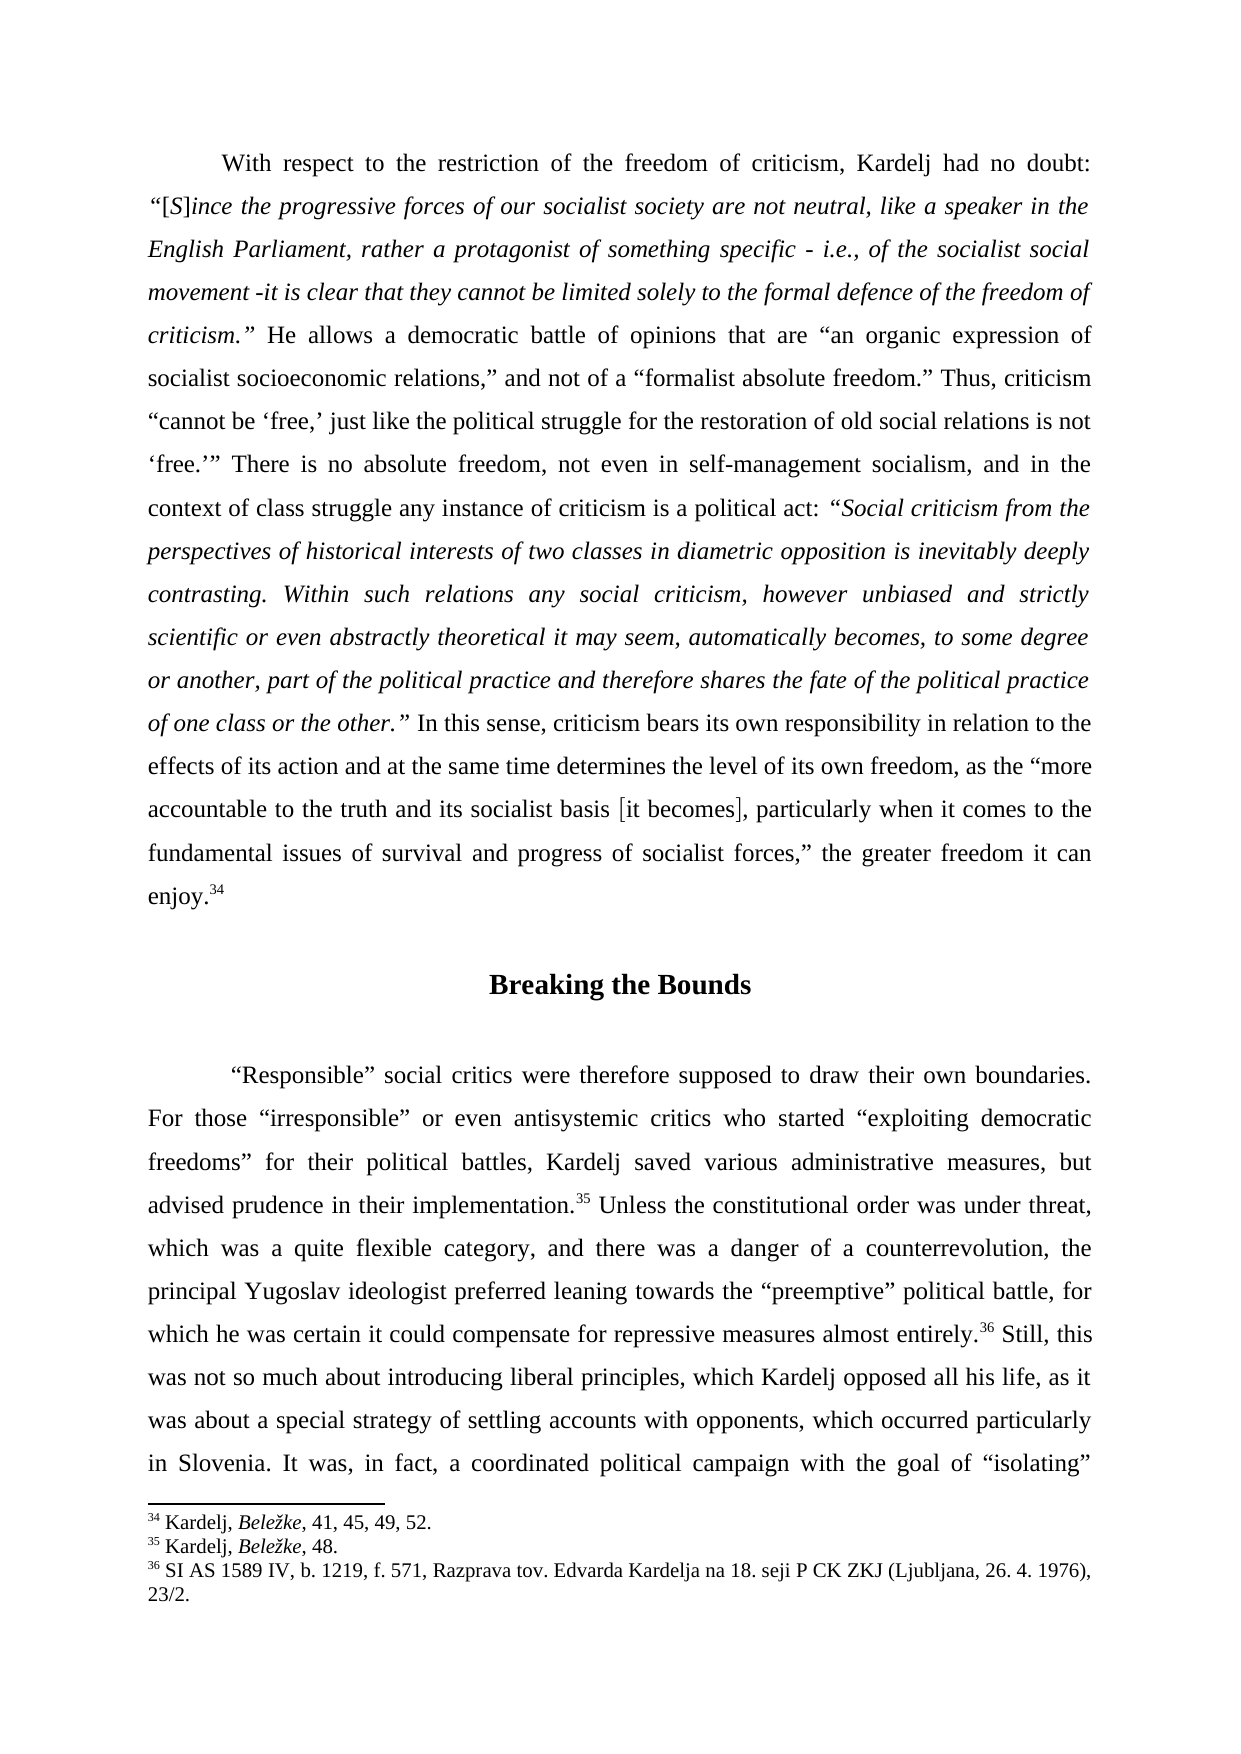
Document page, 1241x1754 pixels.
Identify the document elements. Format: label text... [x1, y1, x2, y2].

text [148, 1060, 1093, 1477]
text With respect to the restriction of the freedom of criticism, Kardelj had no doubt: “[S]ince the progressive forces of our socialist society are not neutral, like a speaker in the English Parliament, rather a protagonist of something specific - i.e., of the socialist social movement -it is clear that they cannot be limited solely to the formal defence of the freedom of criticism.” He allows a democratic battle of opinions that are “an organic expression of socialist socioeconomic relations,” and not of a “formalist absolute freedom.” Thus, criticism “cannot be ‘free,’ just like the political struggle for the restoration of old social relations is not ‘free.’” There is no absolute freedom, not even in self-management socialism, and in the context of class struggle any instance of criticism is a political act: “Social criticism from the perspectives of historical interests of two classes in diametric opposition is inevitably deeply contrasting. Within such relations any social criticism, however unbiased and strictly scientific or even abstractly theoretical it may seem, automatically becomes, to some degree or another, part of the political practice and therefore shares the fate of the political practice of one class or the other.” In this sense, criticism bears its own responsibility in relation to the effects of its action and at the same time determines the level of its own freedom, as the “more accountable to the truth and its socialist basis it becomes, particularly when it comes to the fundamental issues of survival and progress of socialist forces,” the greater freedom it can enjoy. [148, 148, 1093, 909]
text Breaking the Bounds [148, 967, 1093, 1001]
